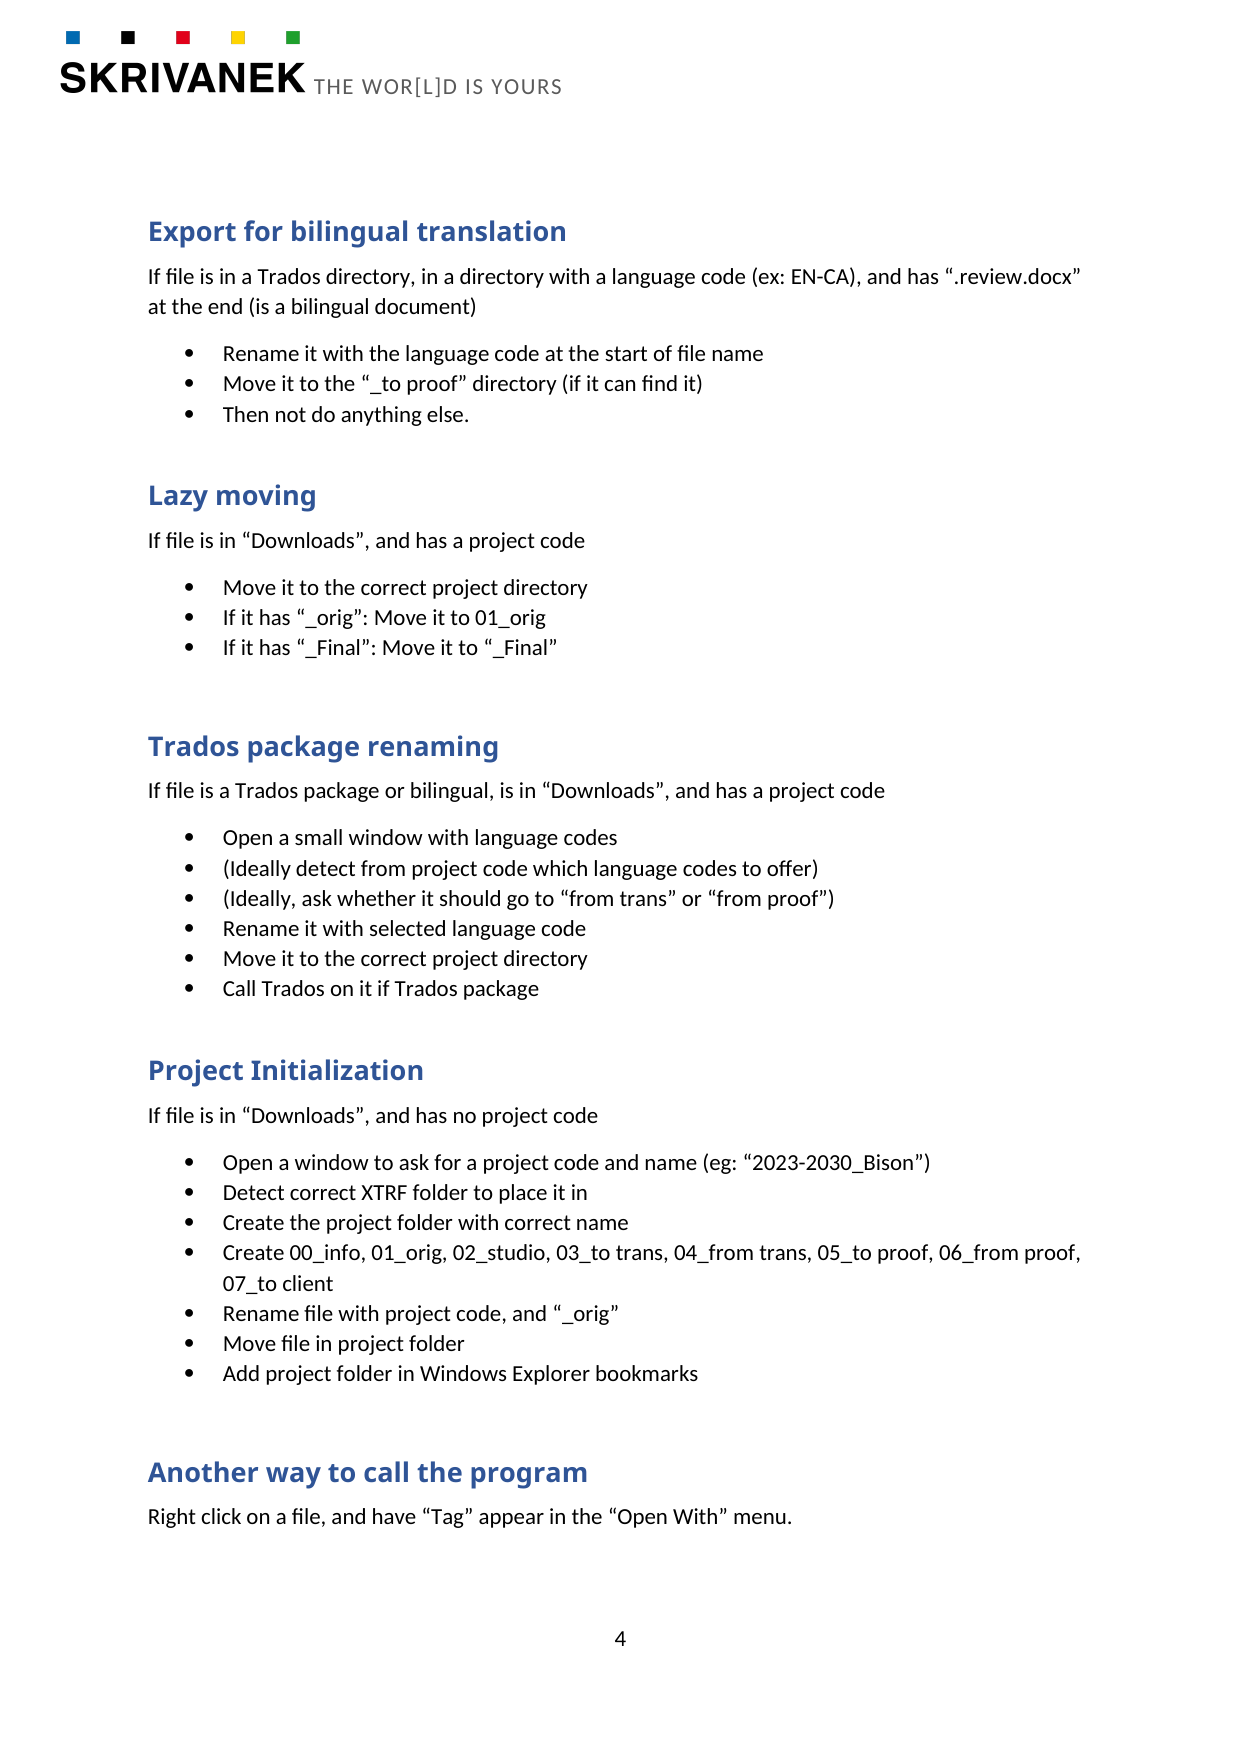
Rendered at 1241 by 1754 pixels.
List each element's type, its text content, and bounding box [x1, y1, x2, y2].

list If it has “_orig”: Move it to 01_orig [185, 603, 1093, 631]
text Right click on a file, and have “Tag” appear in the “Open With” menu. [148, 1502, 1093, 1530]
list Open a small window with language codes [185, 823, 1093, 851]
list Move it to the correct project directory [185, 944, 1093, 972]
list Create 00_info, 01_orig, 02_studio, 03_to trans, 04_from trans, 05_to proof, 06_from proof, 07_to client [185, 1238, 1093, 1297]
list Open a window to ask for a project code and name (eg: “2023-2030_Bison”) [185, 1148, 1093, 1176]
subtitle Another way to call the program [148, 1453, 1093, 1490]
list Call Trados on it if Trados package [185, 974, 1093, 1002]
list Move it to the correct project directory [185, 573, 1093, 601]
text If file is in “Downloads”, and has a project code [148, 526, 1093, 554]
subtitle Export for bilingual translation [148, 213, 1093, 250]
text If file is in “Downloads”, and has no project code [148, 1101, 1093, 1129]
subtitle Trados package renaming [148, 727, 1093, 764]
list Detect correct XTRF folder to place it in [185, 1178, 1093, 1206]
list Rename it with selected language code [185, 914, 1093, 942]
list (Ideally detect from project code which language codes to offer) [185, 854, 1093, 882]
list If it has “_Final”: Move it to “_Final” [185, 633, 1093, 661]
list (Ideally, ask whether it should go to “from trans” or “from proof”) [185, 884, 1093, 912]
picture [58, 29, 307, 95]
list Move file in project folder [185, 1329, 1093, 1357]
list Rename it with the language code at the start of file name [185, 339, 1093, 367]
text If file is in a Trados directory, in a directory with a language code (ex: EN-CA), and has “.review.docx” at the end (is a bilingual document) [148, 262, 1093, 320]
list Rename file with project code, and “_orig” [185, 1299, 1093, 1327]
list Add project folder in Windows Explorer bookmarks [185, 1359, 1093, 1387]
list Move it to the “_to proof” directory (if it can find it) [185, 369, 1093, 397]
subtitle Lazy moving [148, 477, 1093, 514]
list Then not do anything else. [185, 400, 1093, 428]
list Create the project folder with correct name [185, 1208, 1093, 1236]
text If file is a Trados package or bilingual, is in “Downloads”, and has a project code [148, 777, 1093, 804]
subtitle Project Initialization [148, 1052, 1093, 1088]
